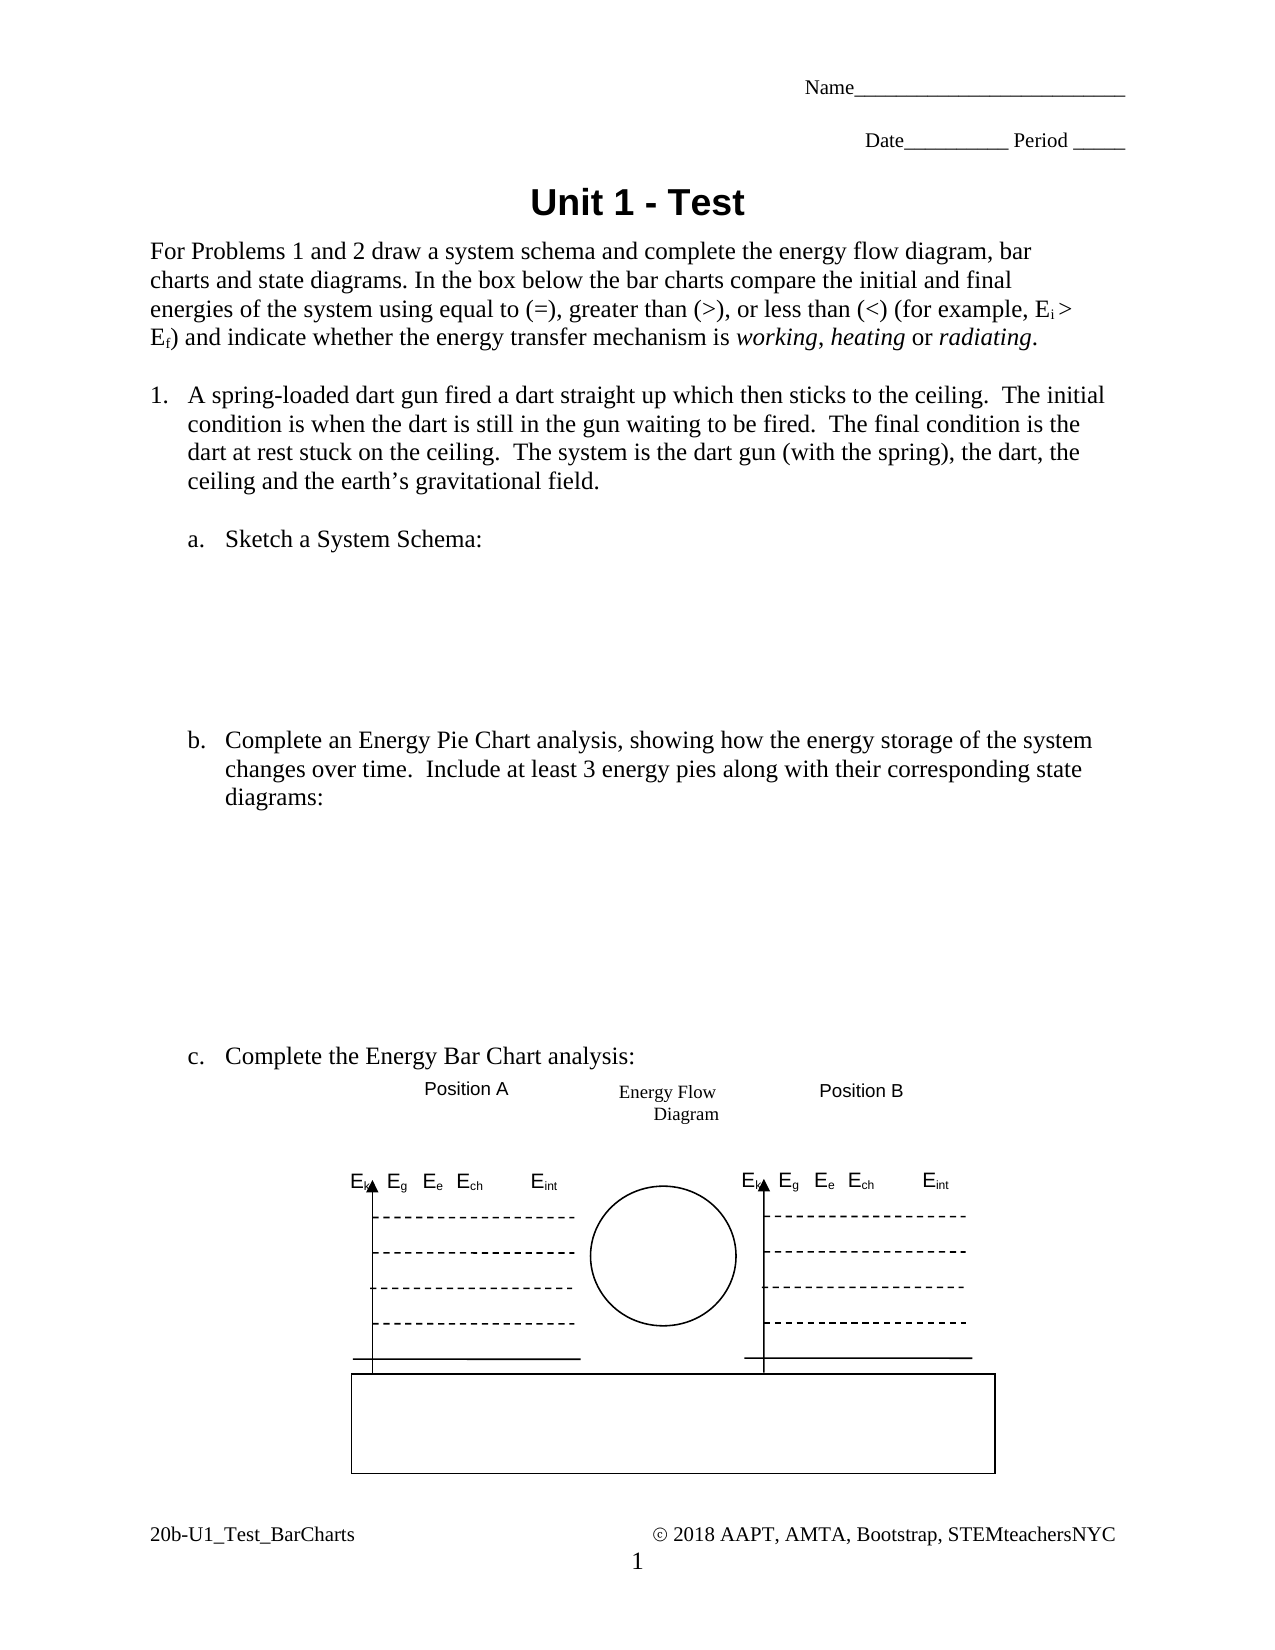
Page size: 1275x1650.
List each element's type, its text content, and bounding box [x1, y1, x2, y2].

title Unit 1 - Test [150, 181, 1125, 224]
list Complete the Energy Bar Chart analysis: [187, 1041, 1125, 1070]
text For Problems 1 and 2 draw a system schema and complete the energy flow diagram, bar charts and state diagrams. In the box below the bar charts compare the initial and final energies of the system using equal to (=), greater than (>), or less than (<) (for example, Ei > Ef) and indicate whether the energy transfer mechanism is working, heating or radiating. [150, 236, 1096, 351]
list A spring-loaded dart gun fired a dart straight up which then sticks to the ceiling. The initial condition is when the dart is still in the gun waiting to be fired. The final condition is the dart at rest stuck on the ceiling. The system is the dart gun (with the spring), the dart, the ceiling and the earth’s gravitational field. [150, 380, 1125, 495]
list Complete an Energy Pie Chart analysis, showing how the energy storage of the system changes over time. Include at least 3 energy pies along with their corresponding state diagrams: [187, 725, 1125, 811]
list Sketch a System Schema: [187, 524, 1125, 552]
